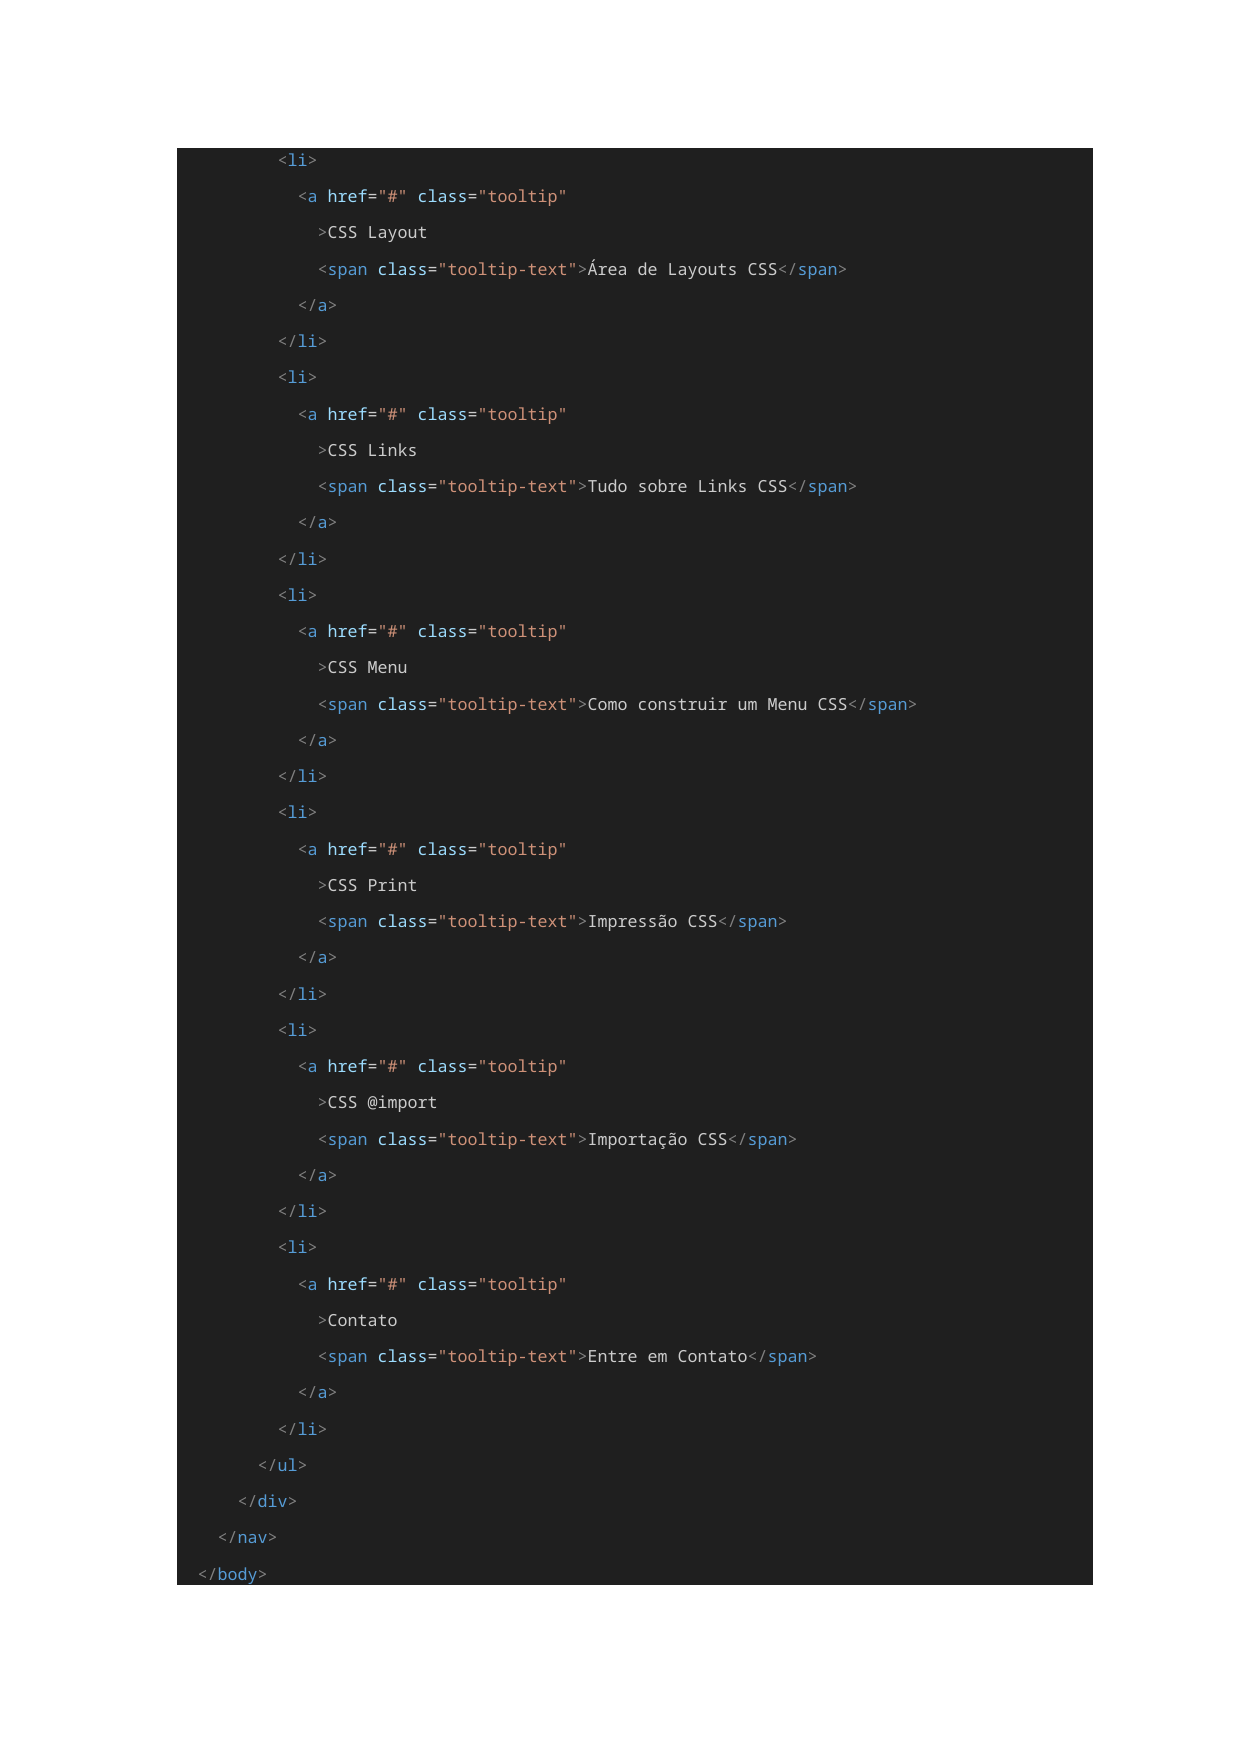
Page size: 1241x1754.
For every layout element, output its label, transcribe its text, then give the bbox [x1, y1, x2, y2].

text >CSS Layout [177, 220, 1093, 244]
text <li> [177, 1018, 1093, 1041]
text <li> [177, 1235, 1093, 1259]
text </a> [177, 1163, 1093, 1186]
text <li> [177, 365, 1093, 389]
text </div> [177, 1489, 1093, 1513]
text <span class="tooltip-text">Impressão CSS</span> [177, 909, 1093, 933]
text </a> [177, 728, 1093, 751]
text >CSS Print [177, 873, 1093, 896]
text <a href="#" class="tooltip" [177, 1054, 1093, 1078]
text >CSS Menu [177, 655, 1093, 679]
text </a> [177, 293, 1093, 316]
text </li> [177, 1416, 1093, 1440]
text </li> [177, 1199, 1093, 1223]
text <li> [177, 800, 1093, 824]
text </body> [177, 1561, 1093, 1585]
text <li> [177, 148, 1093, 171]
text <span class="tooltip-text">Tudo sobre Links CSS</span> [177, 474, 1093, 498]
text <a href="#" class="tooltip" [177, 184, 1093, 208]
text <a href="#" class="tooltip" [177, 1271, 1093, 1295]
text >CSS Links [177, 438, 1093, 461]
text </a> [177, 945, 1093, 969]
text </ul> [177, 1453, 1093, 1476]
text <span class="tooltip-text">Área de Layouts CSS</span> [177, 256, 1093, 280]
text <a href="#" class="tooltip" [177, 836, 1093, 860]
text <span class="tooltip-text">Importação CSS</span> [177, 1126, 1093, 1150]
text </li> [177, 764, 1093, 788]
text <span class="tooltip-text">Como construir um Menu CSS</span> [177, 691, 1093, 715]
text <span class="tooltip-text">Entre em Contato</span> [177, 1344, 1093, 1368]
text <li> [177, 583, 1093, 606]
text <a href="#" class="tooltip" [177, 401, 1093, 425]
text </li> [177, 981, 1093, 1005]
text >Contato [177, 1308, 1093, 1331]
text </a> [177, 1380, 1093, 1404]
text <a href="#" class="tooltip" [177, 619, 1093, 643]
text >CSS @import [177, 1090, 1093, 1114]
text </a> [177, 510, 1093, 534]
text </nav> [177, 1525, 1093, 1549]
text </li> [177, 329, 1093, 353]
text </li> [177, 546, 1093, 570]
